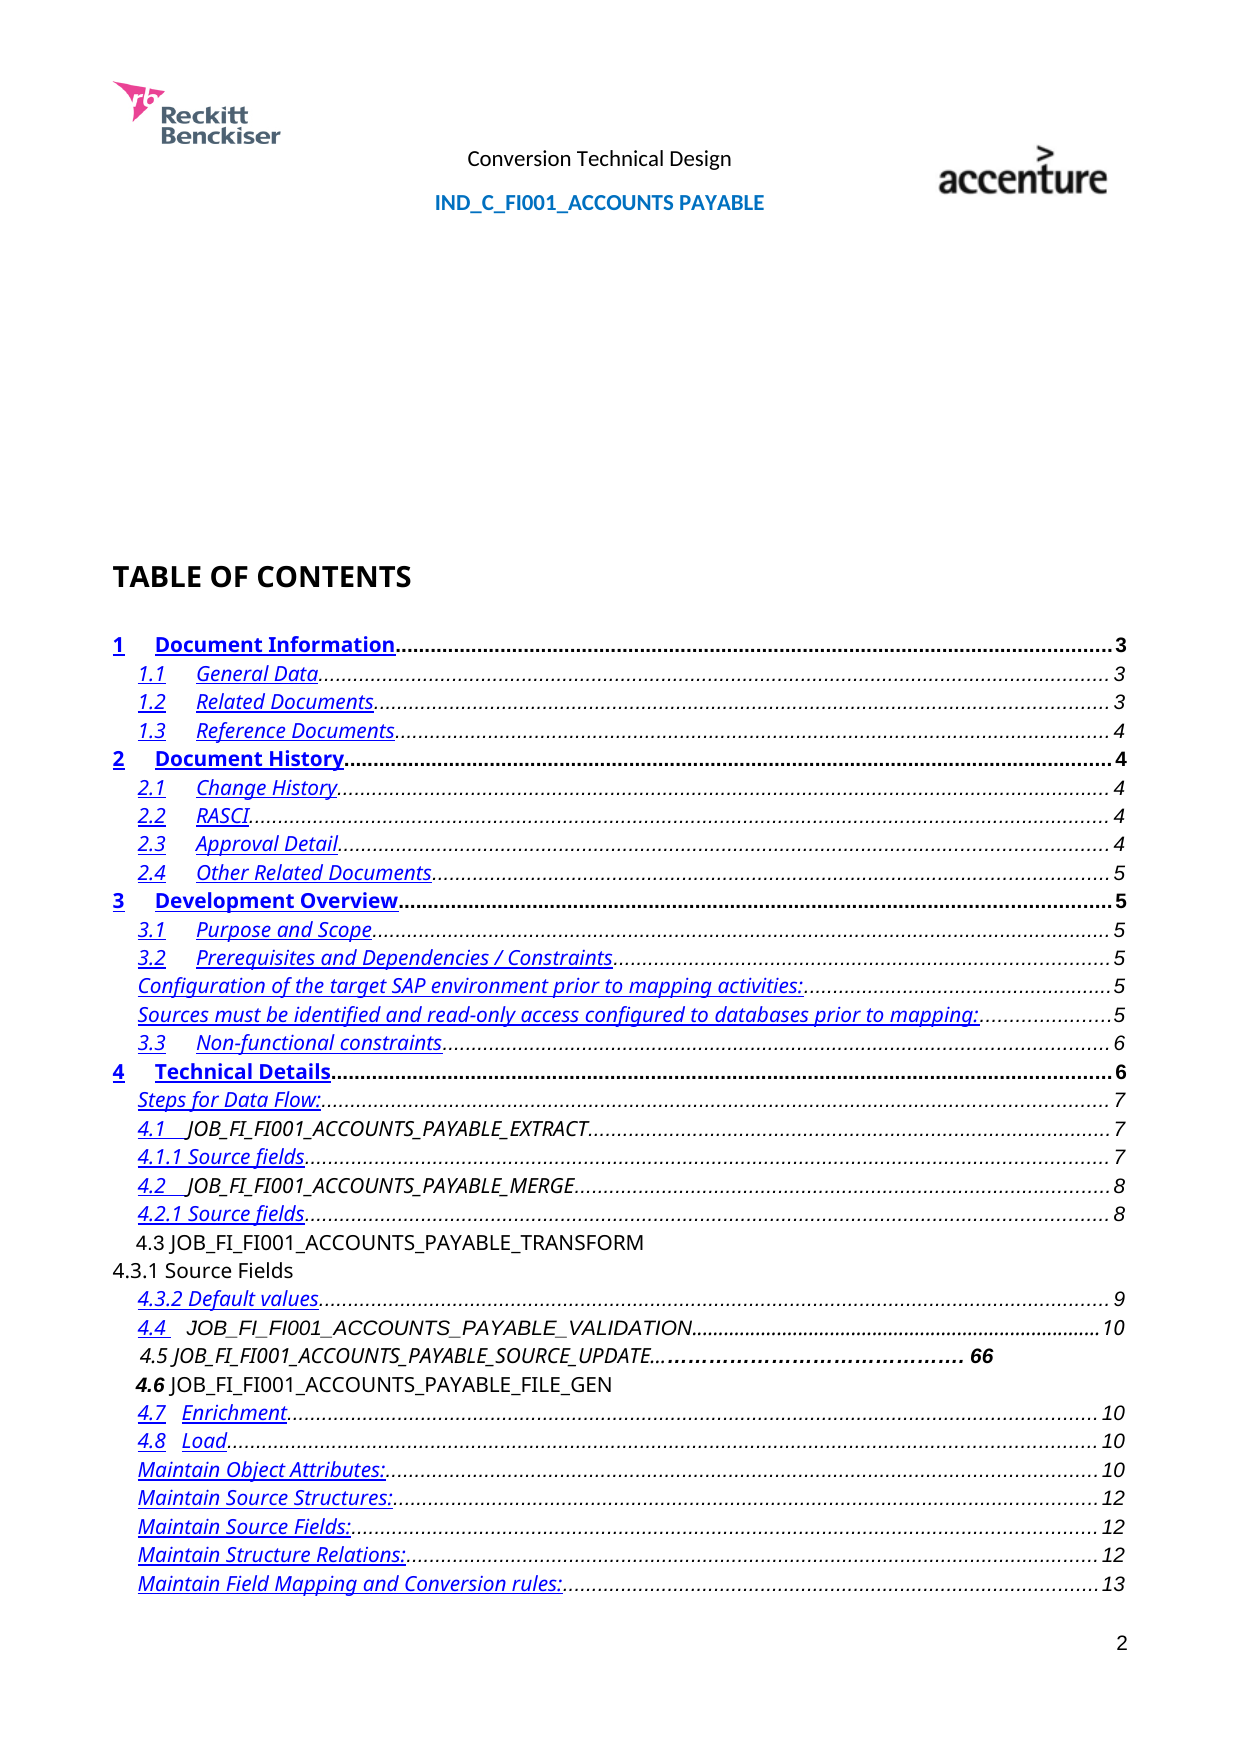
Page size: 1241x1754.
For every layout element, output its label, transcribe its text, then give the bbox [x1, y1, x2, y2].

text Steps for Data Flow: 7 [137, 1085, 1128, 1114]
list JOB_FI_FI001_ACCOUNTS_PAYABLE_VALIDATION 10 [137, 1313, 1128, 1341]
text 4.7 Enrichment 10 [137, 1398, 1128, 1427]
text TABLE OF CONTENTS [112, 557, 1128, 596]
text 1 Document Information 3 [112, 630, 1128, 659]
text 2.1 Change History 4 [137, 773, 1128, 801]
text 3.3 Non-functional constraints 6 [137, 1028, 1128, 1057]
text 1.1 General Data 3 [137, 659, 1128, 687]
text 1.2 Related Documents 3 [137, 687, 1128, 716]
picture [112, 81, 281, 144]
text Maintain Source Fields: 12 [137, 1512, 1128, 1540]
text 2 Document History 4 [112, 744, 1128, 773]
text 3.1 Purpose and Scope 5 [137, 915, 1128, 943]
text Maintain Object Attributes: 10 [137, 1455, 1128, 1483]
text 4.8 Load 10 [137, 1427, 1128, 1455]
text 2.3 Approval Detail 4 [137, 829, 1128, 858]
text 4.3.1 Source Fields [112, 1256, 1128, 1284]
text 4.1.1 Source fields 7 [137, 1142, 1128, 1171]
text 3 Development Overview 5 [112, 886, 1128, 915]
text Configuration of the target SAP environment prior to mapping activities: 5 [137, 972, 1128, 1000]
text 4.6 JOB_FI_FI001_ACCOUNTS_PAYABLE_FILE_GEN [112, 1370, 1128, 1398]
text Maintain Field Mapping and Conversion rules: 13 [137, 1569, 1128, 1597]
text 1.3 Reference Documents 4 [137, 716, 1128, 744]
text Maintain Structure Relations: 12 [137, 1540, 1128, 1569]
text 4.1 JOB_FI_FI001_ACCOUNTS_PAYABLE_EXTRACT 7 [137, 1114, 1128, 1142]
text Sources must be identified and read-only access configured to databases prior to mapping: 5 [137, 1000, 1128, 1028]
text 2.2 RASCI 4 [137, 801, 1128, 829]
text 4.5 JOB_FI_FI001_ACCOUNTS_PAYABLE_SOURCE_UPDATE………………………………………. 66 [112, 1341, 1128, 1370]
text 3.2 Prerequisites and Dependencies / Constraints 5 [137, 943, 1128, 972]
text 4 Technical Details 6 [112, 1057, 1128, 1085]
text 4.3.2 Default values 9 [137, 1284, 1128, 1313]
text Maintain Source Structures: 12 [137, 1483, 1128, 1512]
text 4.3 JOB_FI_FI001_ACCOUNTS_PAYABLE_TRANSFORM [112, 1228, 1128, 1256]
text 4.2.1 Source fields 8 [137, 1199, 1128, 1228]
text 2.4 Other Related Documents 5 [137, 858, 1128, 886]
text 4.2 JOB_FI_FI001_ACCOUNTS_PAYABLE_MERGE 8 [137, 1171, 1128, 1199]
picture [930, 143, 1118, 205]
